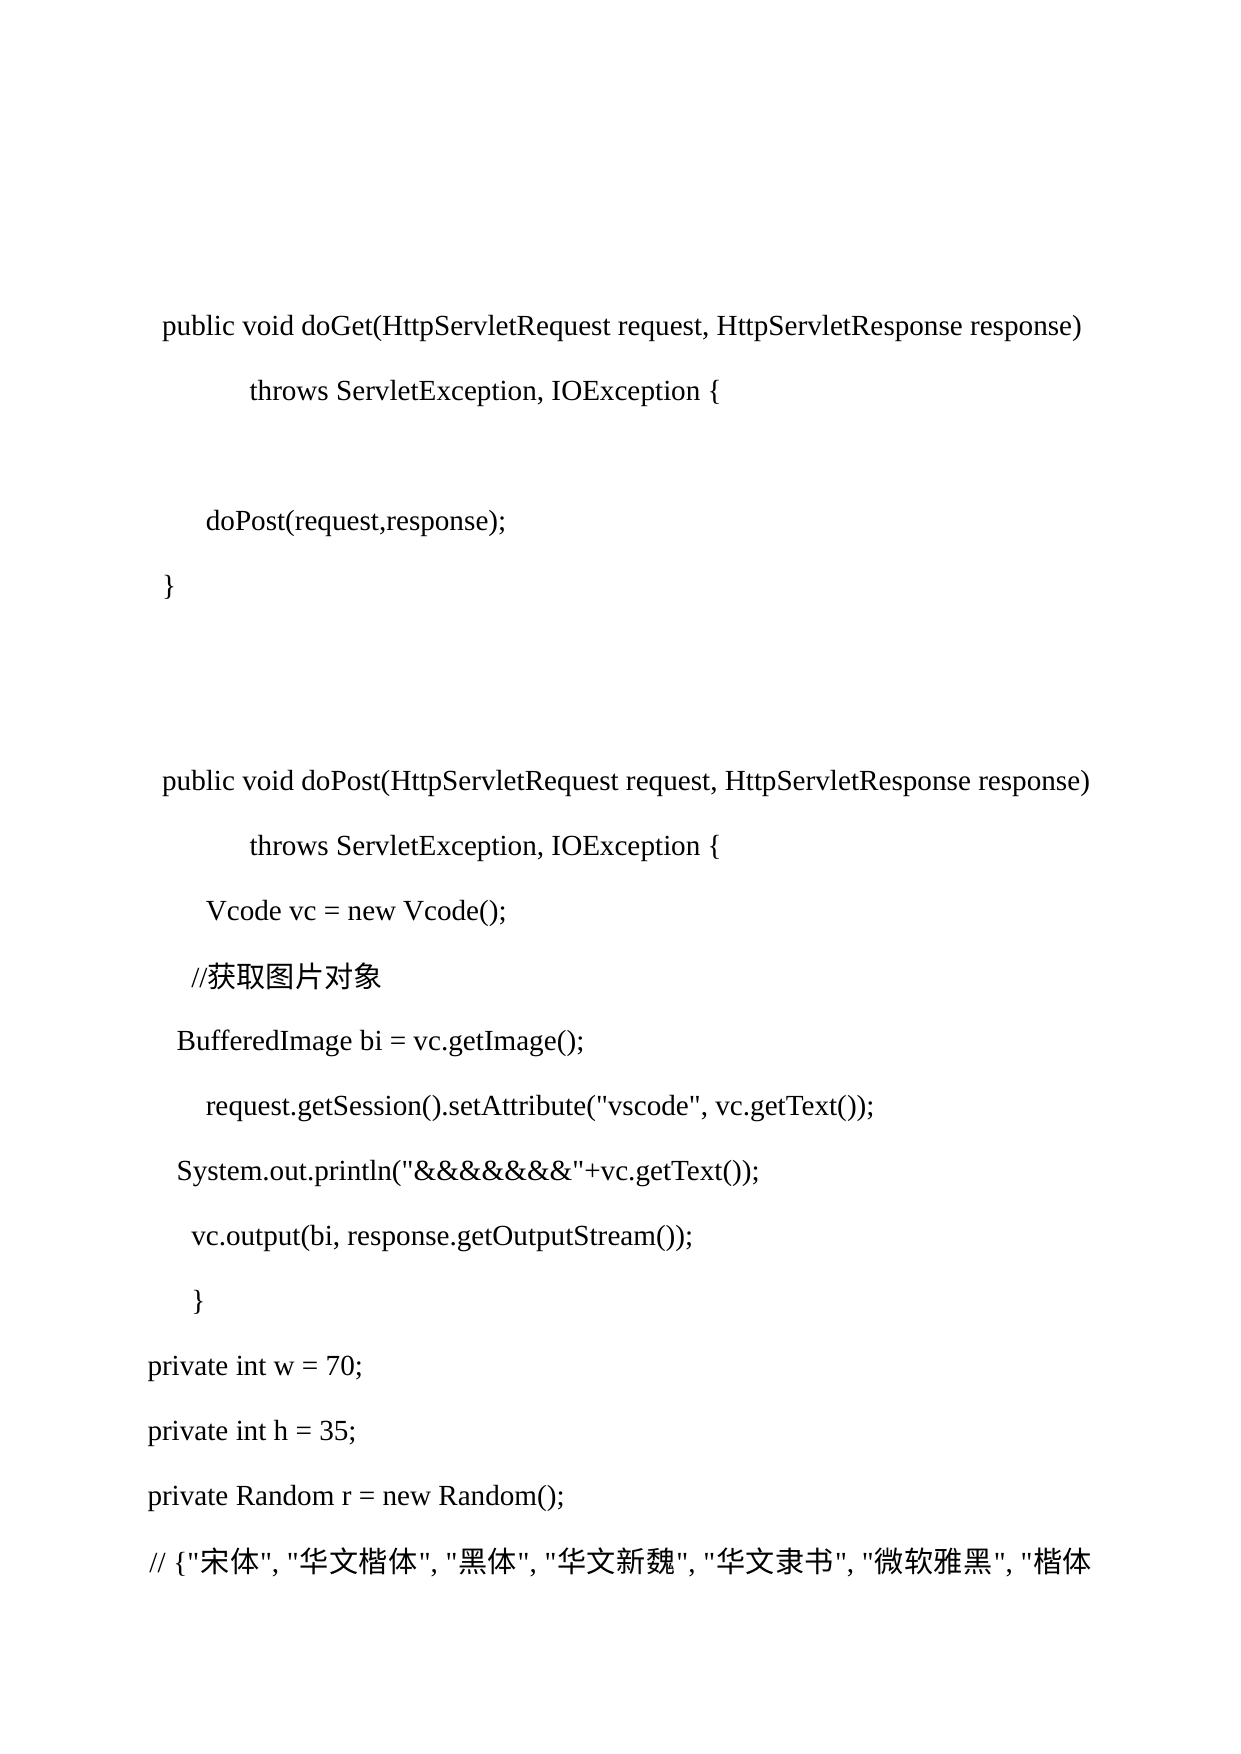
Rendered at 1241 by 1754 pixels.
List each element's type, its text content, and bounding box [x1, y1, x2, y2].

text private int w = 70; [118, 1332, 1093, 1397]
text public void doGet(HttpServletRequest request, HttpServletResponse response) [118, 292, 1093, 357]
text System.out.println("&&&&&&&"+vc.getText()); [118, 1137, 1093, 1202]
text private Random r = new Random(); [118, 1462, 1093, 1527]
text public void doPost(HttpServletRequest request, HttpServletResponse response) [118, 747, 1093, 812]
text private int h = 35; [118, 1397, 1093, 1462]
text doPost(request,response); [118, 487, 1093, 552]
text request.getSession().setAttribute("vscode", vc.getText()); [118, 1072, 1093, 1137]
text throws ServletException, IOException { [118, 812, 1093, 877]
text throws ServletException, IOException { [118, 357, 1093, 422]
text } [118, 1267, 1093, 1332]
text vc.output(bi, response.getOutputStream()); [118, 1202, 1093, 1267]
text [118, 1527, 1093, 1592]
text Vcode vc = new Vcode(); [118, 877, 1093, 942]
text BufferedImage bi = vc.getImage(); [118, 1007, 1093, 1072]
text //获取图片对象 [118, 942, 1093, 1007]
text } [118, 552, 1093, 617]
